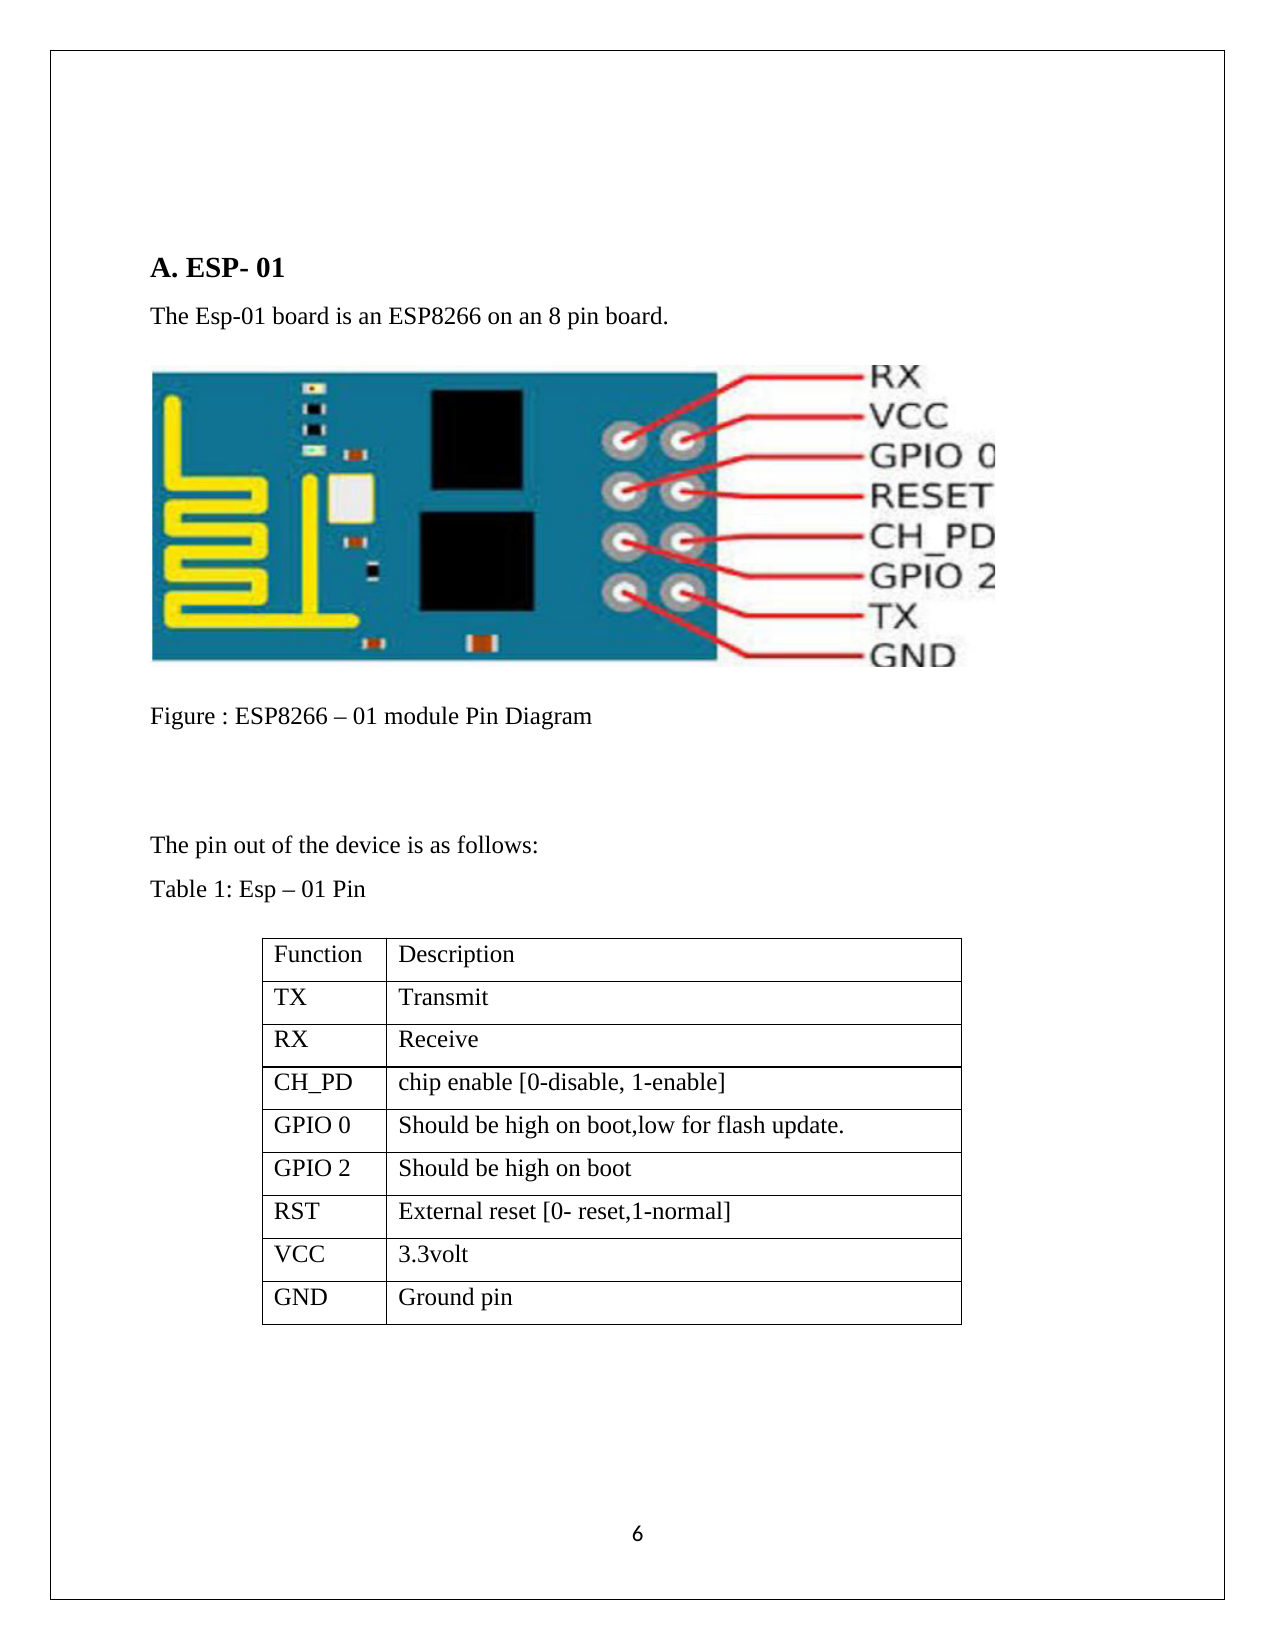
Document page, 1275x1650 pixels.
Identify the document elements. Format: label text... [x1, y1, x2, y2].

table_cell Ground pin [387, 1282, 961, 1324]
table_cell RX [263, 1025, 386, 1066]
text Table 1: Esp – 01 Pin [150, 874, 1125, 902]
table_cell GND [263, 1282, 386, 1324]
table_cell External reset [0- reset,1-normal] [387, 1196, 961, 1238]
table_header Description [387, 939, 961, 981]
table_cell GPIO 2 [263, 1153, 386, 1195]
table_cell Receive [387, 1025, 961, 1066]
table_cell RST [263, 1196, 386, 1238]
text Figure : ESP8266 – 01 module Pin Diagram [150, 701, 1125, 730]
table_cell VCC [263, 1239, 386, 1281]
table_cell GPIO 0 [263, 1110, 386, 1152]
table_cell TX [263, 982, 386, 1023]
table_header Function [263, 939, 386, 981]
table_cell chip enable [0-disable, 1-enable] [387, 1068, 961, 1109]
table_cell Should be high on boot [387, 1153, 961, 1195]
text The pin out of the device is as follows: [150, 831, 1125, 859]
table_cell Should be high on boot,low for flash update. [387, 1110, 961, 1152]
table_cell CH_PD [263, 1068, 386, 1109]
table_cell 3.3volt [387, 1239, 961, 1281]
table_cell Transmit [387, 982, 961, 1023]
text A. ESP- 01 [150, 251, 1125, 284]
text The Esp-01 board is an ESP8266 on an 8 pin board. [150, 301, 1125, 330]
